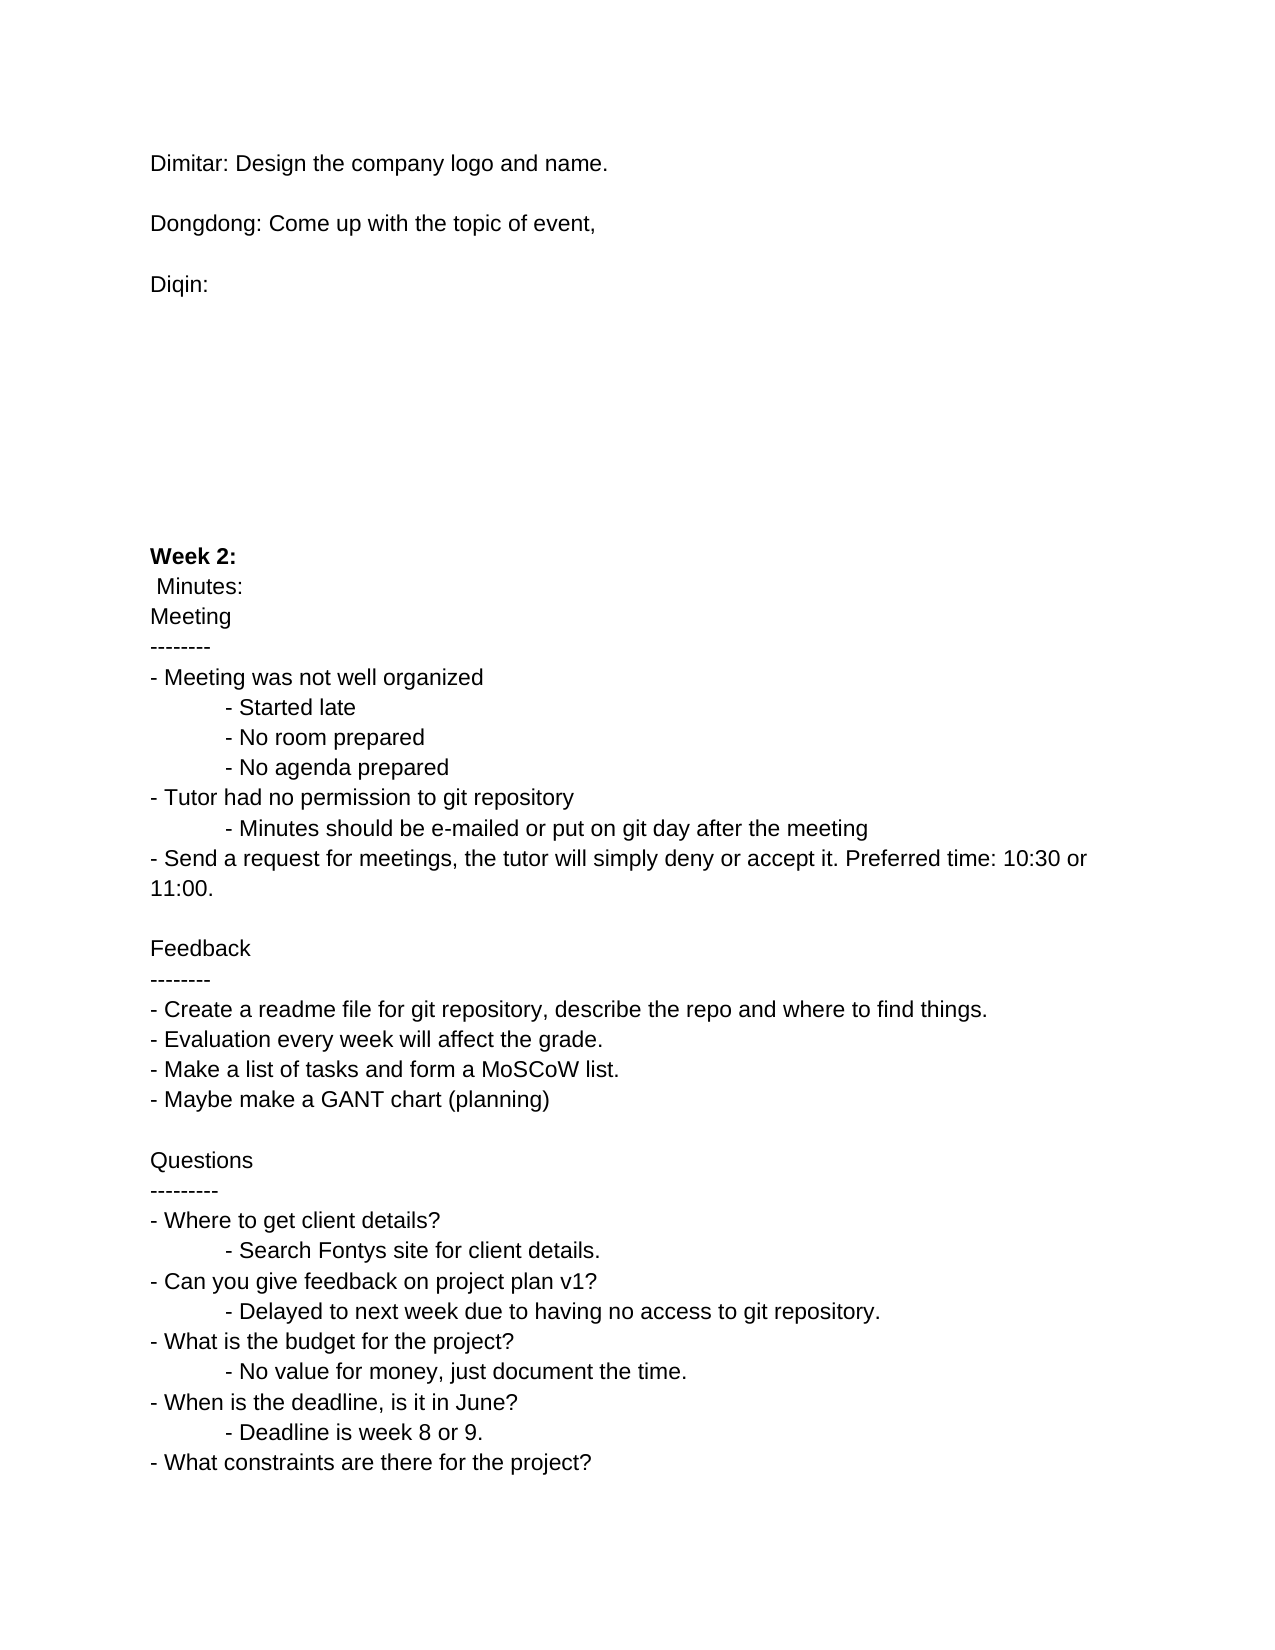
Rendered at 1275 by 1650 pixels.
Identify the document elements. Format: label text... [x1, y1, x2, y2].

text - Create a readme file for git repository, describe the repo and where to find things. [150, 996, 1125, 1022]
text - What is the budget for the project? [150, 1328, 1125, 1354]
text - Can you give feedback on project plan v1? [150, 1268, 1125, 1294]
text - Delayed to next week due to having no access to git repository. [150, 1298, 1125, 1324]
text Questions [150, 1147, 1125, 1173]
text Feedback [150, 935, 1125, 962]
text - Where to get client details? [150, 1207, 1125, 1234]
text - Search Fontys site for client details. [150, 1237, 1125, 1264]
text - Maybe make a GANT chart (planning) [150, 1086, 1125, 1113]
text -------- [150, 633, 1125, 660]
text - Started late [150, 694, 1125, 720]
text - No room prepared [150, 724, 1125, 750]
text - Minutes should be e-mailed or put on git day after the meeting [150, 814, 1125, 841]
text Dimitar: Design the company logo and name. [150, 150, 1125, 176]
text Meeting [150, 603, 1125, 629]
text Minutes: [150, 573, 1125, 599]
text Diqin: [150, 271, 1125, 297]
text -------- [150, 966, 1125, 992]
text --------- [150, 1177, 1125, 1203]
text - No value for money, just document the time. [150, 1358, 1125, 1385]
text Dongdong: Come up with the topic of event, [150, 210, 1125, 237]
text - What constraints are there for the project? [150, 1449, 1125, 1475]
text - When is the deadline, is it in June? [150, 1388, 1125, 1415]
text - Send a request for meetings, the tutor will simply deny or accept it. Preferred time: 10:30 or 11:00. [150, 845, 1125, 901]
text - Make a list of tasks and form a MoSCoW list. [150, 1056, 1125, 1083]
text - Deadline is week 8 or 9. [150, 1419, 1125, 1445]
text - No agenda prepared [150, 754, 1125, 781]
text Week 2: [150, 543, 1125, 569]
text - Meeting was not well organized [150, 663, 1125, 690]
text - Tutor had no permission to git repository [150, 784, 1125, 811]
text - Evaluation every week will affect the grade. [150, 1026, 1125, 1052]
